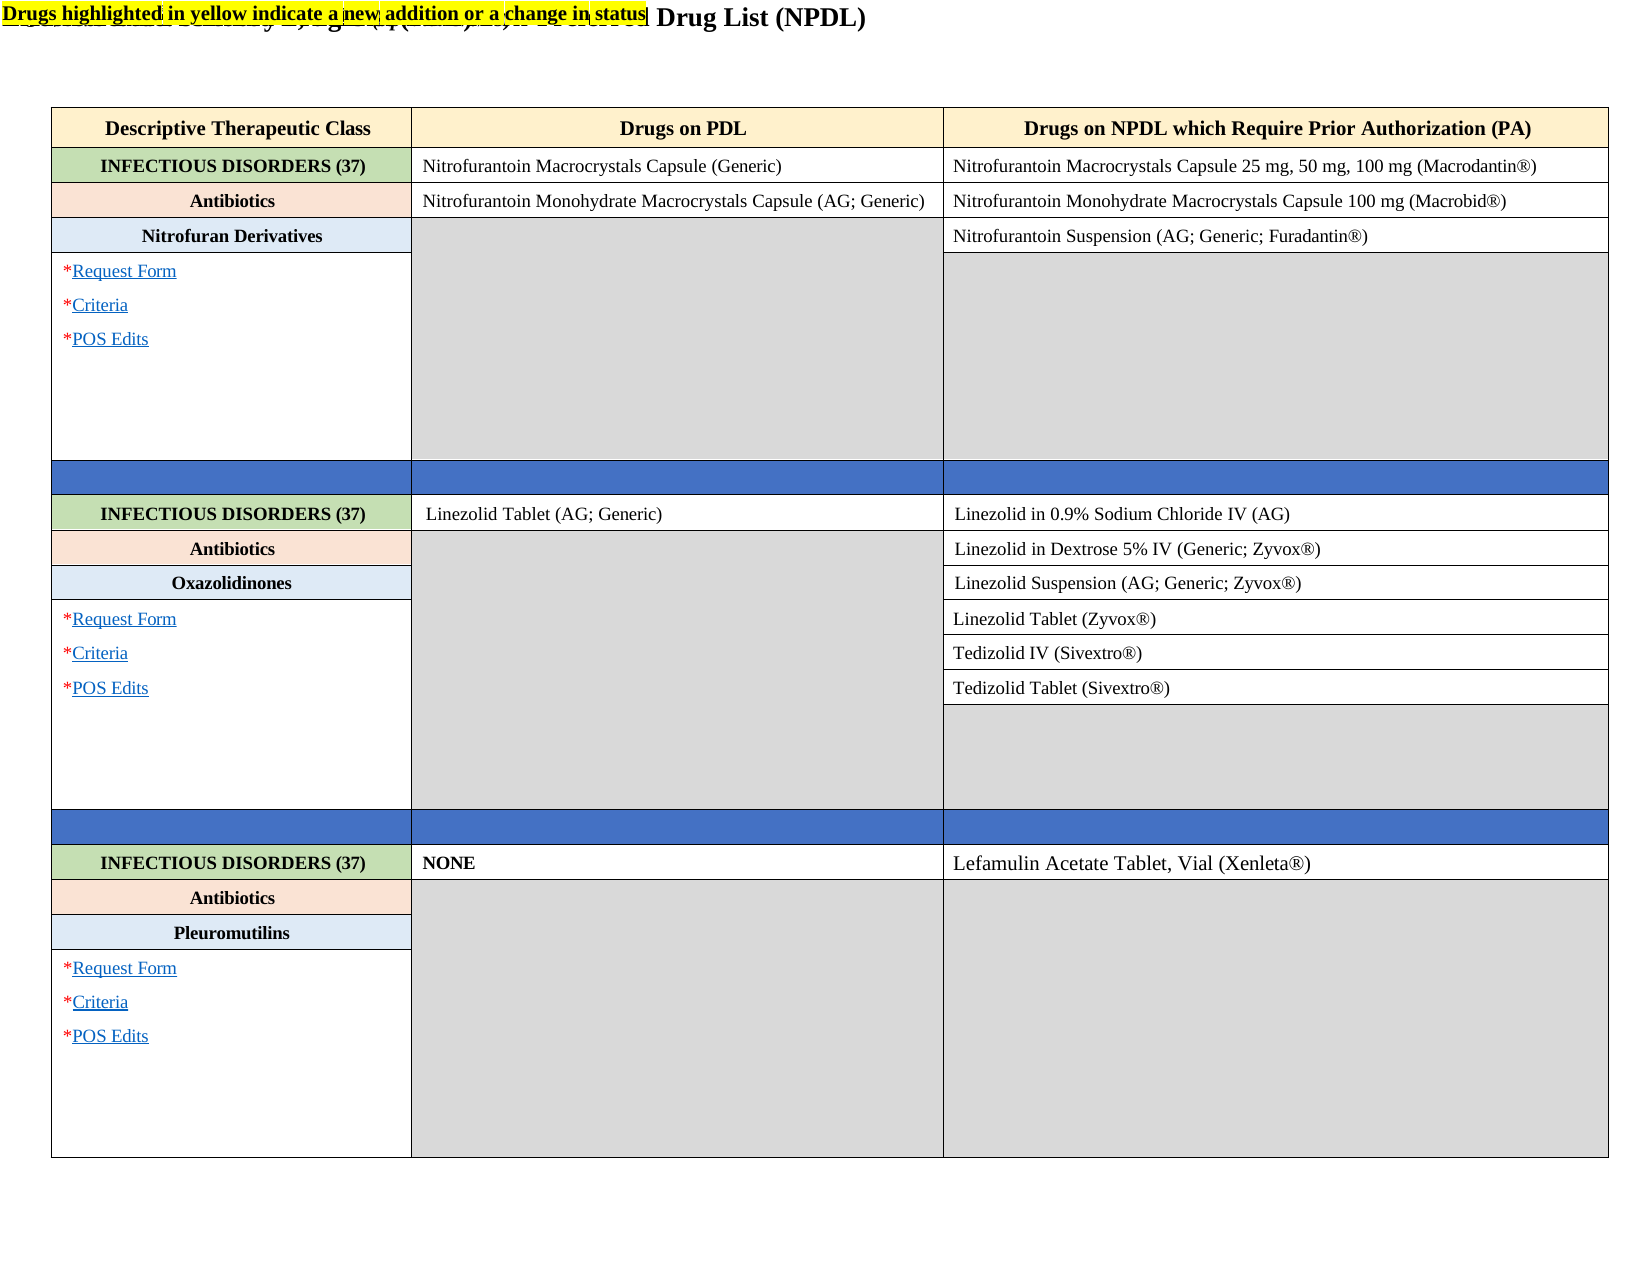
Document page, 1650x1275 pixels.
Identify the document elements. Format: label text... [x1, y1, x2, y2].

table_cell Antibiotics [52, 531, 411, 564]
table_cell Pleuromutilins [52, 915, 411, 949]
table_cell Linezolid in Dextrose 5% IV (Generic; Zyvox®) [944, 531, 1608, 564]
table_cell [944, 461, 1608, 494]
table_cell Nitrofurantoin Monohydrate Macrocrystals Capsule (AG; Generic) [412, 183, 943, 217]
table_cell Nitrofurantoin Suspension (AG; Generic; Furadantin®) [944, 218, 1608, 252]
table_cell [412, 810, 943, 844]
table_cell Linezolid in 0.9% Sodium Chloride IV (AG) [944, 495, 1608, 529]
table_cell *POS Edits [52, 669, 411, 809]
table_cell *Criteria [52, 634, 411, 669]
table_cell Tedizolid IV (Sivextro®) [944, 635, 1608, 669]
table_cell Tedizolid Tablet (Sivextro®) [944, 670, 1608, 704]
table_cell [52, 810, 411, 844]
table_cell Nitrofuran Derivatives [52, 218, 411, 252]
table_cell *Request Form [52, 950, 411, 984]
table_cell Oxazolidinones [52, 566, 411, 599]
table_cell *Request Form [52, 253, 411, 287]
table_cell [412, 880, 943, 1157]
table_cell [52, 461, 411, 494]
table_cell Nitrofurantoin Macrocrystals Capsule 25 mg, 50 mg, 100 mg (Macrodantin®) [944, 148, 1608, 182]
table_cell [412, 218, 943, 459]
table_cell *POS Edits [52, 321, 411, 459]
table_cell Nitrofurantoin Monohydrate Macrocrystals Capsule 100 mg (Macrobid®) [944, 183, 1608, 217]
table_cell Nitrofurantoin Macrocrystals Capsule (Generic) [412, 148, 943, 182]
table_cell [412, 531, 943, 809]
table_cell [944, 810, 1608, 844]
table_cell [944, 705, 1608, 809]
table_cell [412, 461, 943, 494]
table_header Drugs on PDL [412, 108, 943, 147]
table_cell NONE [412, 845, 943, 879]
table_cell *Request Form [52, 600, 411, 634]
table_cell Antibiotics [52, 183, 411, 217]
table_cell INFECTIOUS DISORDERS (37) [52, 845, 411, 879]
table_cell INFECTIOUS DISORDERS (37) [52, 148, 411, 182]
table_header Descriptive Therapeutic Class [52, 108, 411, 147]
table_cell *POS Edits [52, 1018, 411, 1157]
table_cell Linezolid Tablet (Zyvox®) [944, 600, 1608, 634]
table_cell *Criteria [52, 287, 411, 321]
table_cell INFECTIOUS DISORDERS (37) [52, 495, 411, 529]
table_cell [944, 253, 1608, 459]
table_cell Linezolid Suspension (AG; Generic; Zyvox®) [944, 566, 1608, 599]
table_cell *Criteria [52, 984, 411, 1018]
table_cell Lefamulin Acetate Tablet, Vial (Xenleta®) [944, 845, 1608, 879]
table_cell [944, 880, 1608, 1157]
table_cell Linezolid Tablet (AG; Generic) [412, 495, 943, 529]
table_cell Antibiotics [52, 880, 411, 914]
table_header Drugs on NPDL which Require Prior Authorization (PA) [944, 108, 1608, 147]
